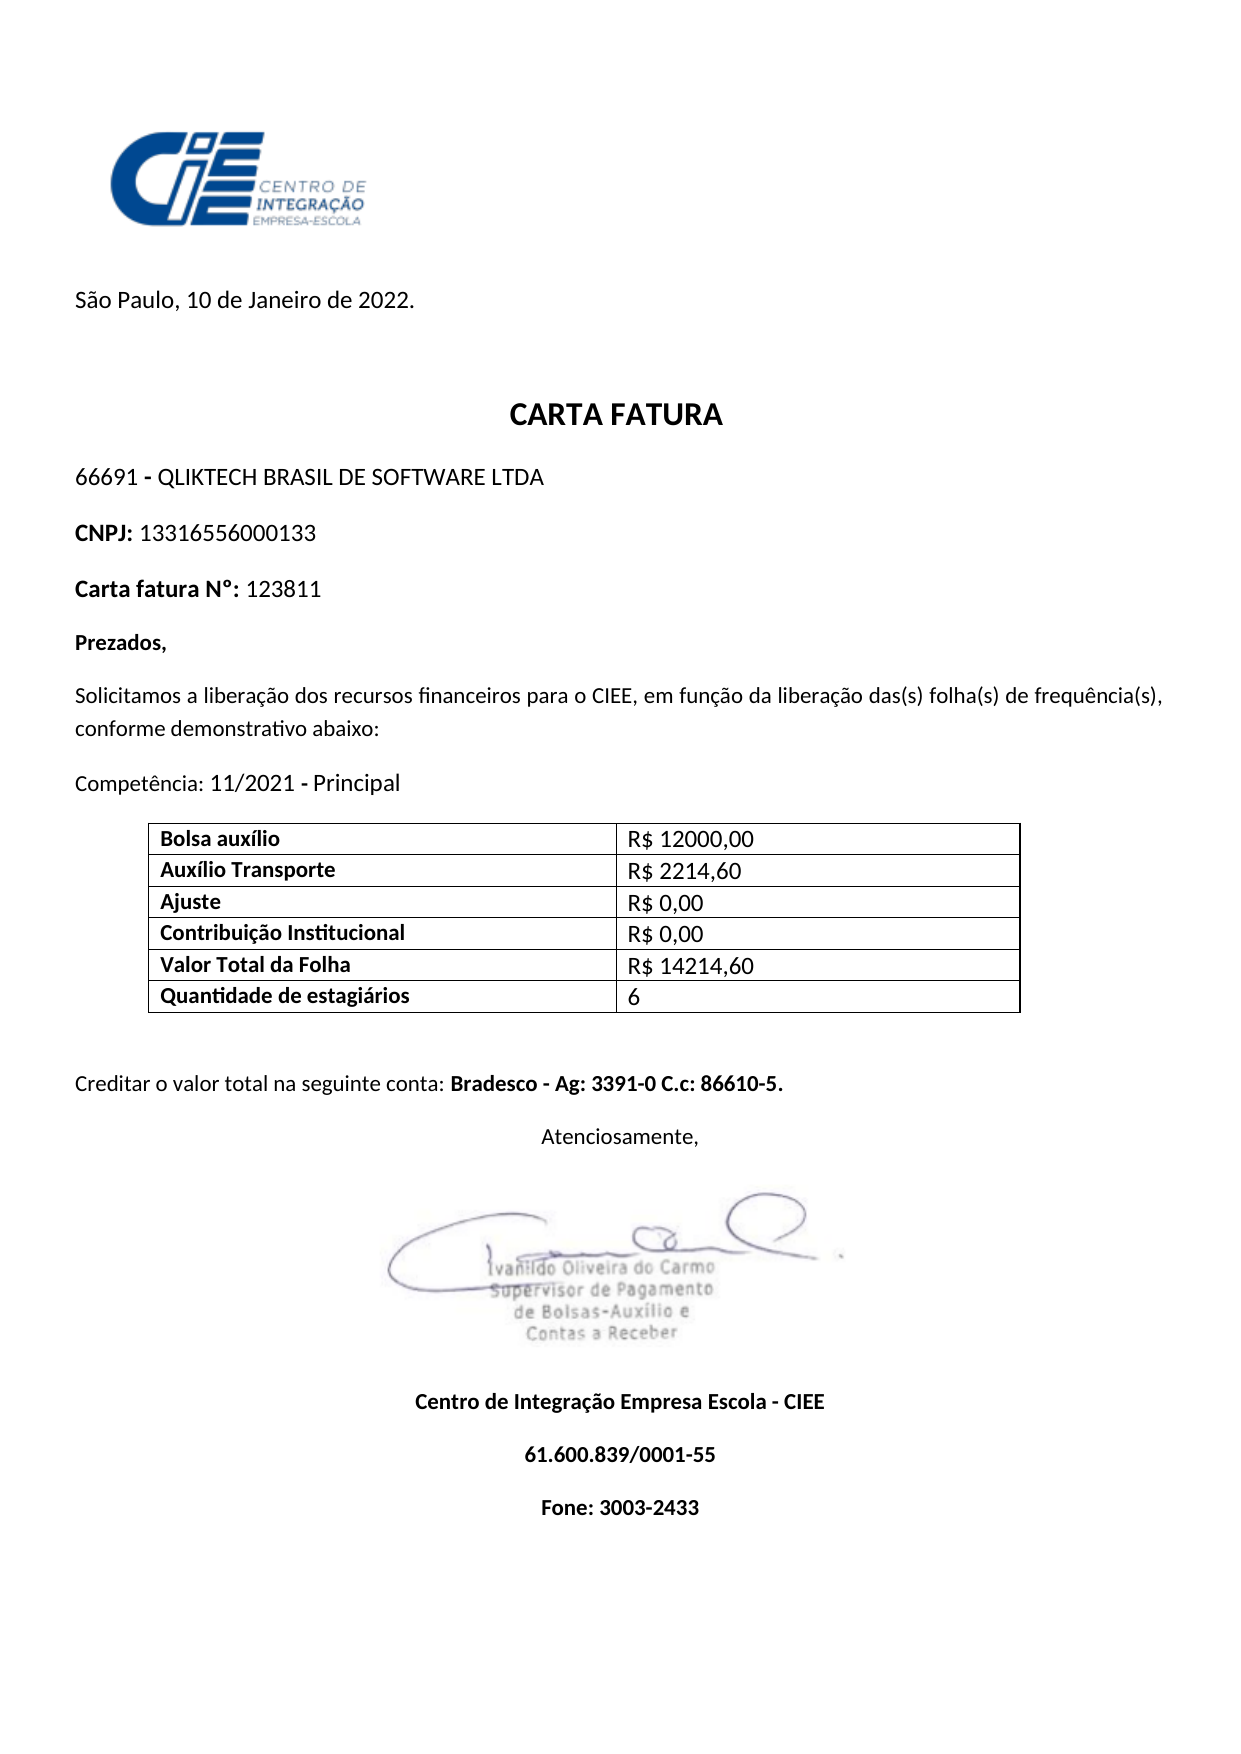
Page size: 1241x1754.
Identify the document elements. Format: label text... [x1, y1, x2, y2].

table_cell Auxílio Transporte [149, 855, 616, 886]
picture [377, 1175, 863, 1363]
text 61.600.839/0001-55 [75, 1440, 1165, 1468]
table_cell Valor Total da Folha [149, 950, 616, 980]
text Creditar o valor total na seguinte conta: Bradesco - Ag: 3391-0 C.c: 86610-5. [75, 1069, 1165, 1097]
table_cell Contribuição Institucional [149, 918, 616, 949]
text 66691 - QLIKTECH BRASIL DE SOFTWARE LTDA [75, 461, 1165, 492]
text São Paulo, 10 de Janeiro de 2022. [75, 284, 1165, 315]
table_cell R$ 0,00 [617, 918, 1019, 949]
table_cell R$ 14214,60 [617, 950, 1019, 980]
text Fone: 3003-2433 [75, 1493, 1165, 1521]
table_cell R$ 2214,60 [617, 855, 1019, 886]
table_cell 6 [617, 981, 1019, 1012]
table_cell R$ 0,00 [617, 887, 1019, 917]
text CARTA FATURA [75, 393, 1165, 434]
text Solicitamos a liberação dos recursos financeiros para o CIEE, em função da liberação das(s) folha(s) de frequência(s), conforme demonstrativo abaixo: [75, 682, 1165, 742]
table_header R$ 12000,00 [617, 824, 1019, 854]
table_cell Quantidade de estagiários [149, 981, 616, 1012]
picture [75, 101, 389, 260]
table_header Bolsa auxílio [149, 824, 616, 854]
text Atenciosamente, [75, 1122, 1165, 1150]
text CNPJ: 13316556000133 [75, 517, 1165, 547]
text Prezados, [75, 628, 1165, 657]
text Carta fatura Nº: 123811 [75, 573, 1165, 603]
text Competência: 11/2021 - Principal [75, 767, 1165, 797]
text Centro de Integração Empresa Escola - CIEE [75, 1387, 1165, 1415]
table_cell Ajuste [149, 887, 616, 917]
